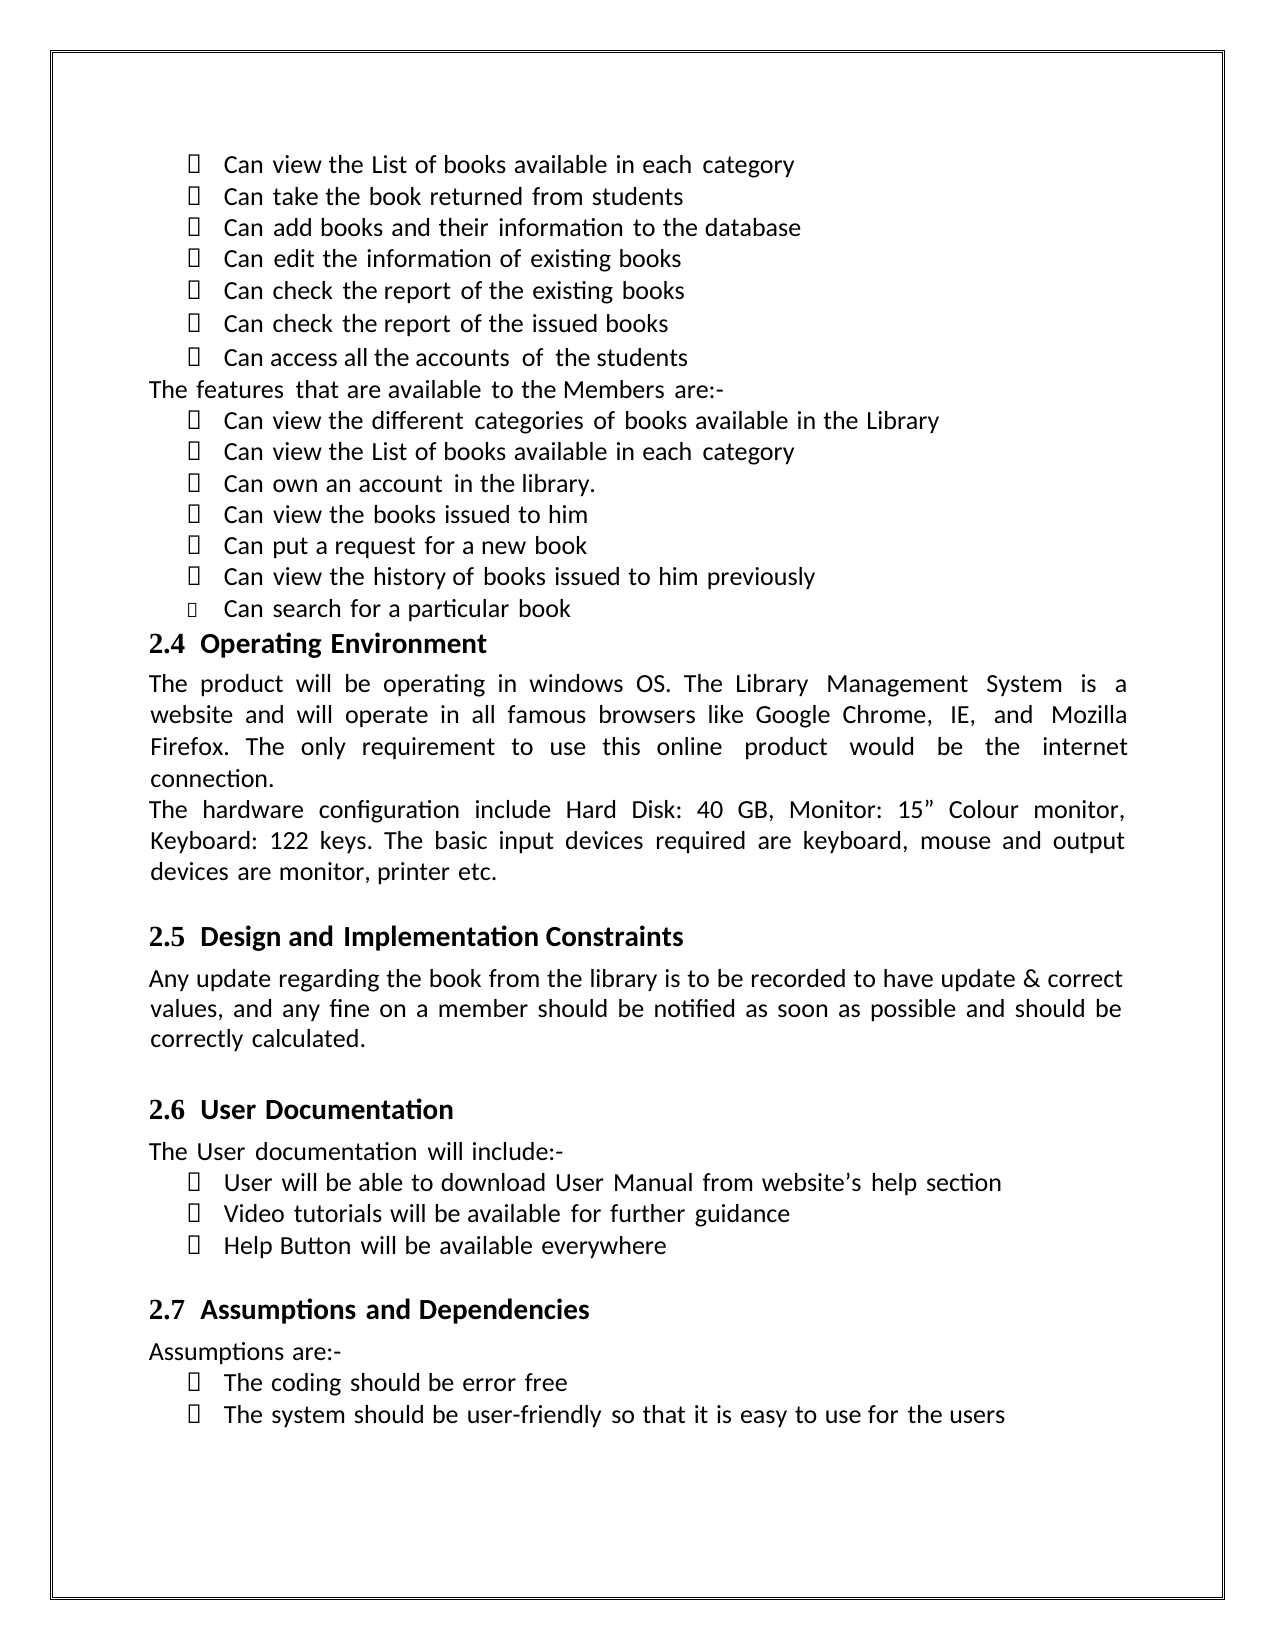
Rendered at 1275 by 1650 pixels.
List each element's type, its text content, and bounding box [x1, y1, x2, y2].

text The hardware configuration include Hard Disk: 40 GB, Monitor: 15” Colour monitor, Keyboard: 122 keys. The basic input devices required are keyboard, mouse and output devices are monitor, printer etc. [148, 794, 1125, 887]
list Can put a request for a new book [186, 529, 1150, 561]
list Help Button will be available everywhere [186, 1229, 1150, 1260]
list The coding should be error free [186, 1367, 1150, 1398]
list Can check the report of the existing books [186, 274, 1150, 306]
list Can search for a particular book [186, 592, 1150, 623]
subtitle Design and Implementation Constraints [148, 918, 1150, 954]
text Assumptions are:- [148, 1335, 1150, 1367]
list The system should be user-friendly so that it is easy to use for the users [186, 1398, 1150, 1429]
list Can view the history of books issued to him previously [186, 561, 1150, 592]
list Can take the book returned from students [186, 180, 1150, 212]
text The User documentation will include:- [148, 1135, 1150, 1166]
list Can check the report of the issued books [186, 307, 1150, 338]
list Can view the different categories of books available in the Library [186, 404, 1150, 436]
subtitle Assumptions and Dependencies [148, 1291, 1150, 1327]
list Can access all the accounts of the students The features that are available to the Members are:- [148, 338, 726, 404]
text The product will be operating in windows OS. The Library Management System is a website and will operate in all famous browsers like Google Chrome, IE, and Mozilla Firefox. The only requirement to use this online product would be the internet connection. [148, 667, 1128, 794]
list Video tutorials will be available for further guidance [186, 1198, 1150, 1229]
list Can view the List of books available in each category [186, 436, 1150, 467]
list Can view the List of books available in each category [186, 149, 1150, 180]
list Can add books and their information to the database [186, 212, 1150, 243]
list Can own an account in the library. [186, 467, 1150, 498]
list Can edit the information of existing books [186, 243, 1150, 274]
text Any update regarding the book from the library is to be recorded to have update & correct values, and any fine on a member should be notified as soon as possible and should be correctly calculated. [148, 963, 1124, 1054]
list Can view the books issued to him [186, 498, 1150, 529]
subtitle Operating Environment [148, 625, 1150, 660]
list User will be able to download User Manual from website’s help section [186, 1166, 1150, 1198]
subtitle User Documentation [148, 1091, 1150, 1127]
